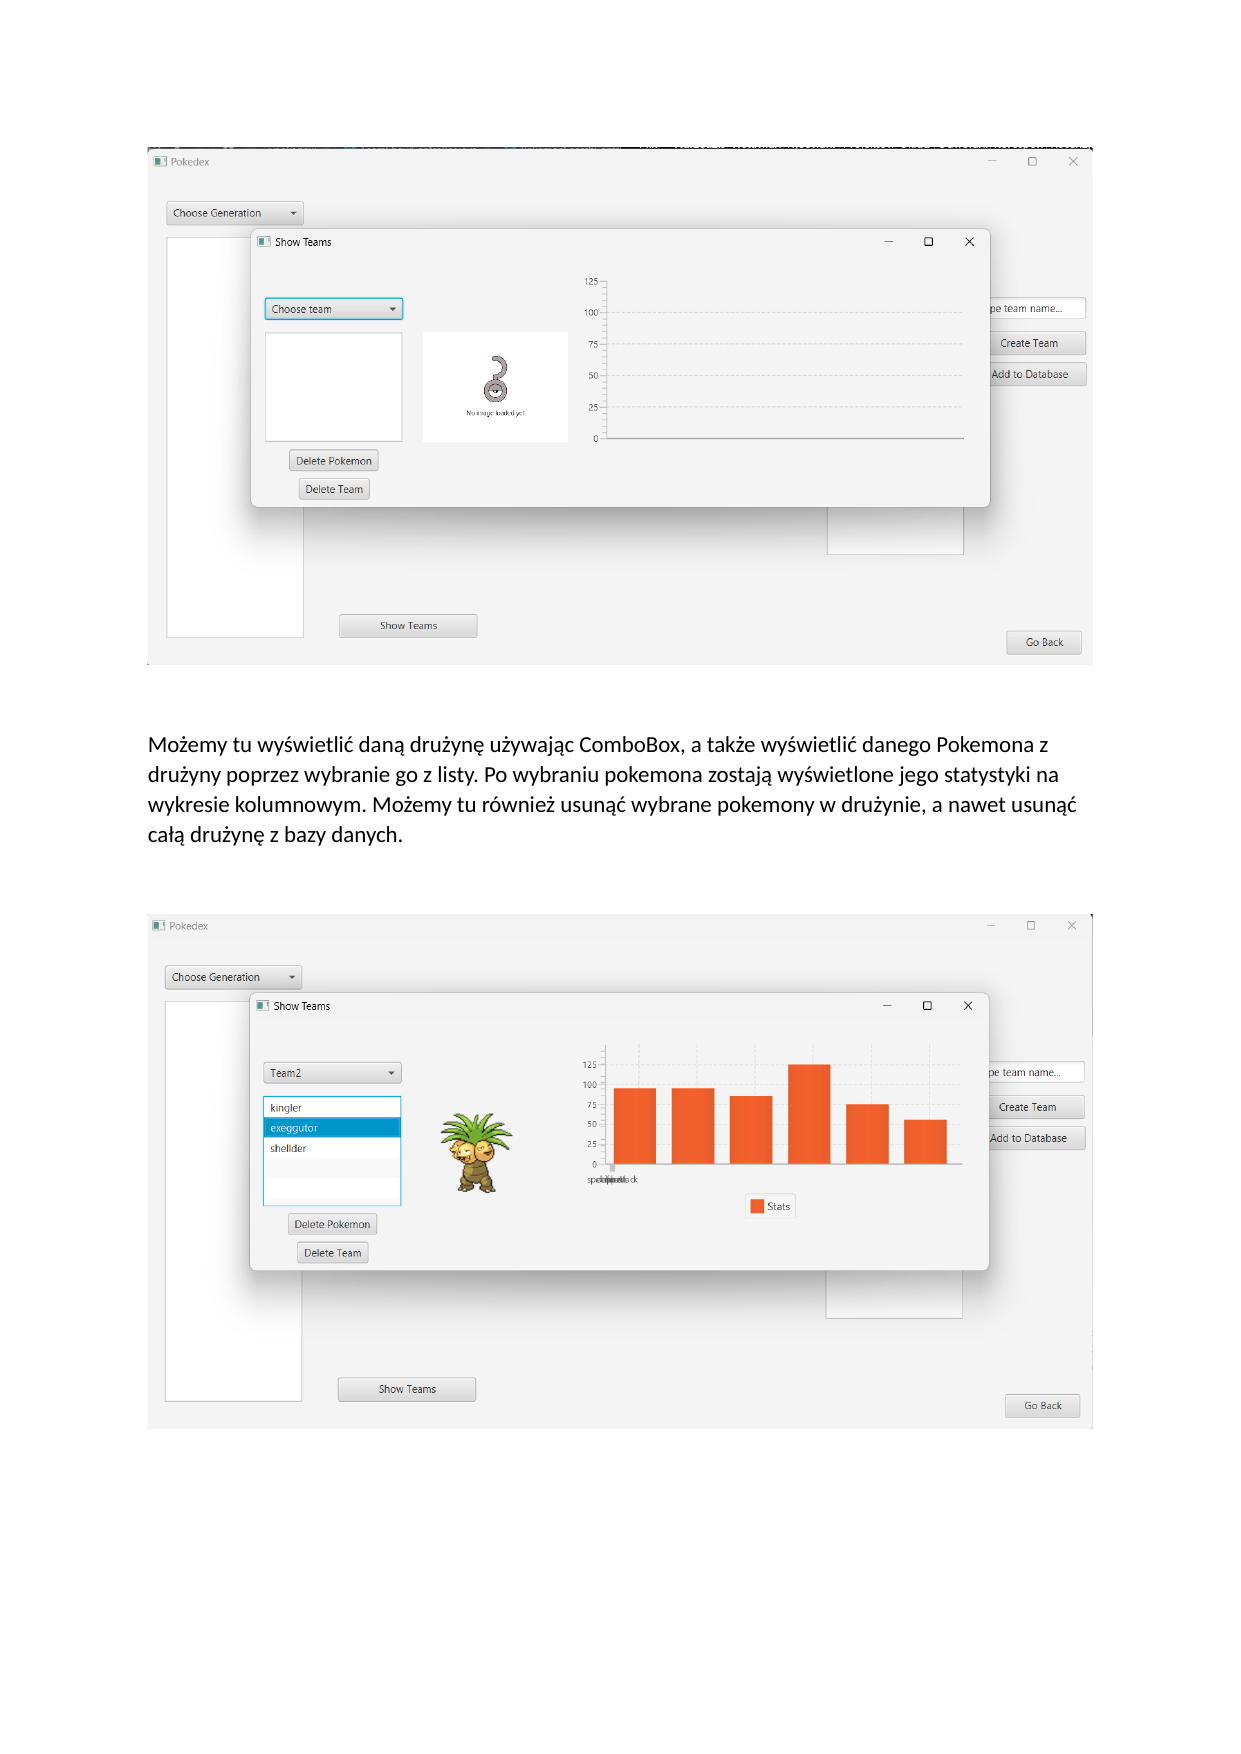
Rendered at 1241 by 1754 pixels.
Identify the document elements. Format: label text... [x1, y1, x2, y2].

picture [147, 914, 1093, 1429]
text Możemy tu wyświetlić daną drużynę używając ComboBox, a także wyświetlić danego Pokemona z drużyny poprzez wybranie go z listy. Po wybraniu pokemona zostają wyświetlone jego statystyki na wykresie kolumnowym. Możemy tu również usunąć wybrane pokemony w drużynie, a nawet usunąć całą drużynę z bazy danych. [148, 730, 1093, 849]
picture [147, 147, 1093, 665]
